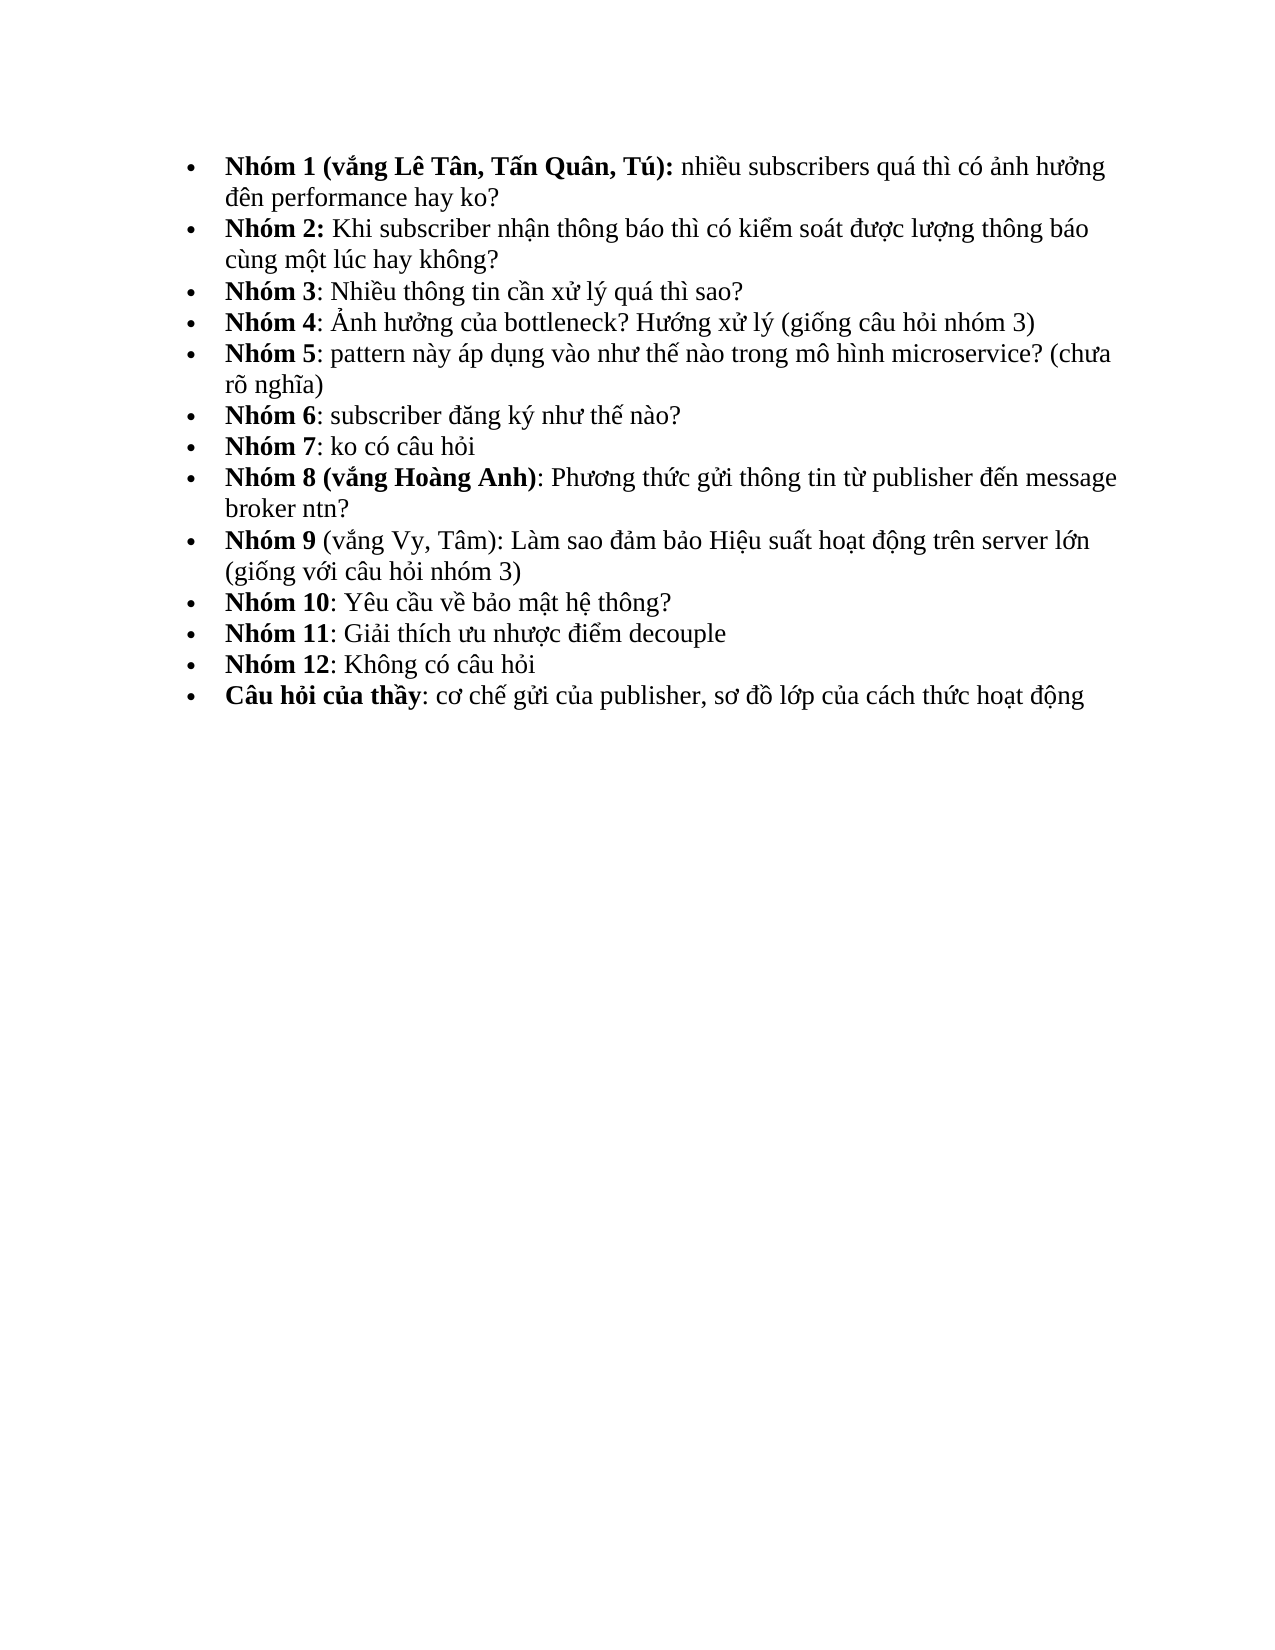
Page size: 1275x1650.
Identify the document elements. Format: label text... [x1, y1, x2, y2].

list Nhóm 9 (vắng Vy, Tâm): Làm sao đảm bảo Hiệu suất hoạt động trên server lớn (giống với câu hỏi nhóm 3) [187, 524, 1125, 586]
list Nhóm 2: Khi subscriber nhận thông báo thì có kiểm soát được lượng thông báo cùng một lúc hay không? [187, 212, 1125, 274]
list Nhóm 3: Nhiều thông tin cần xử lý quá thì sao? [187, 274, 1125, 306]
list Nhóm 12: Không có câu hỏi [187, 648, 1125, 679]
list Nhóm 8 (vắng Hoàng Anh): Phương thức gửi thông tin từ publisher đến message broker ntn? [187, 461, 1125, 524]
list Nhóm 7: ko có câu hỏi [187, 430, 1125, 461]
list Nhóm 6: subscriber đăng ký như thế nào? [187, 399, 1125, 430]
list Nhóm 1 (vắng Lê Tân, Tấn Quân, Tú): nhiều subscribers quá thì có ảnh hưởng đên performance hay ko? [187, 150, 1125, 212]
list Nhóm 4: Ảnh hưởng của bottleneck? Hướng xử lý (giống câu hỏi nhóm 3) [187, 306, 1125, 337]
list Nhóm 5: pattern này áp dụng vào như thế nào trong mô hình microservice? (chưa rõ nghĩa) [187, 337, 1125, 399]
list Nhóm 11: Giải thích ưu nhược điểm decouple [187, 617, 1125, 648]
list Câu hỏi của thầy: cơ chế gửi của publisher, sơ đồ lớp của cách thức hoạt động [187, 679, 1125, 711]
list Nhóm 10: Yêu cầu về bảo mật hệ thông? [187, 586, 1125, 617]
